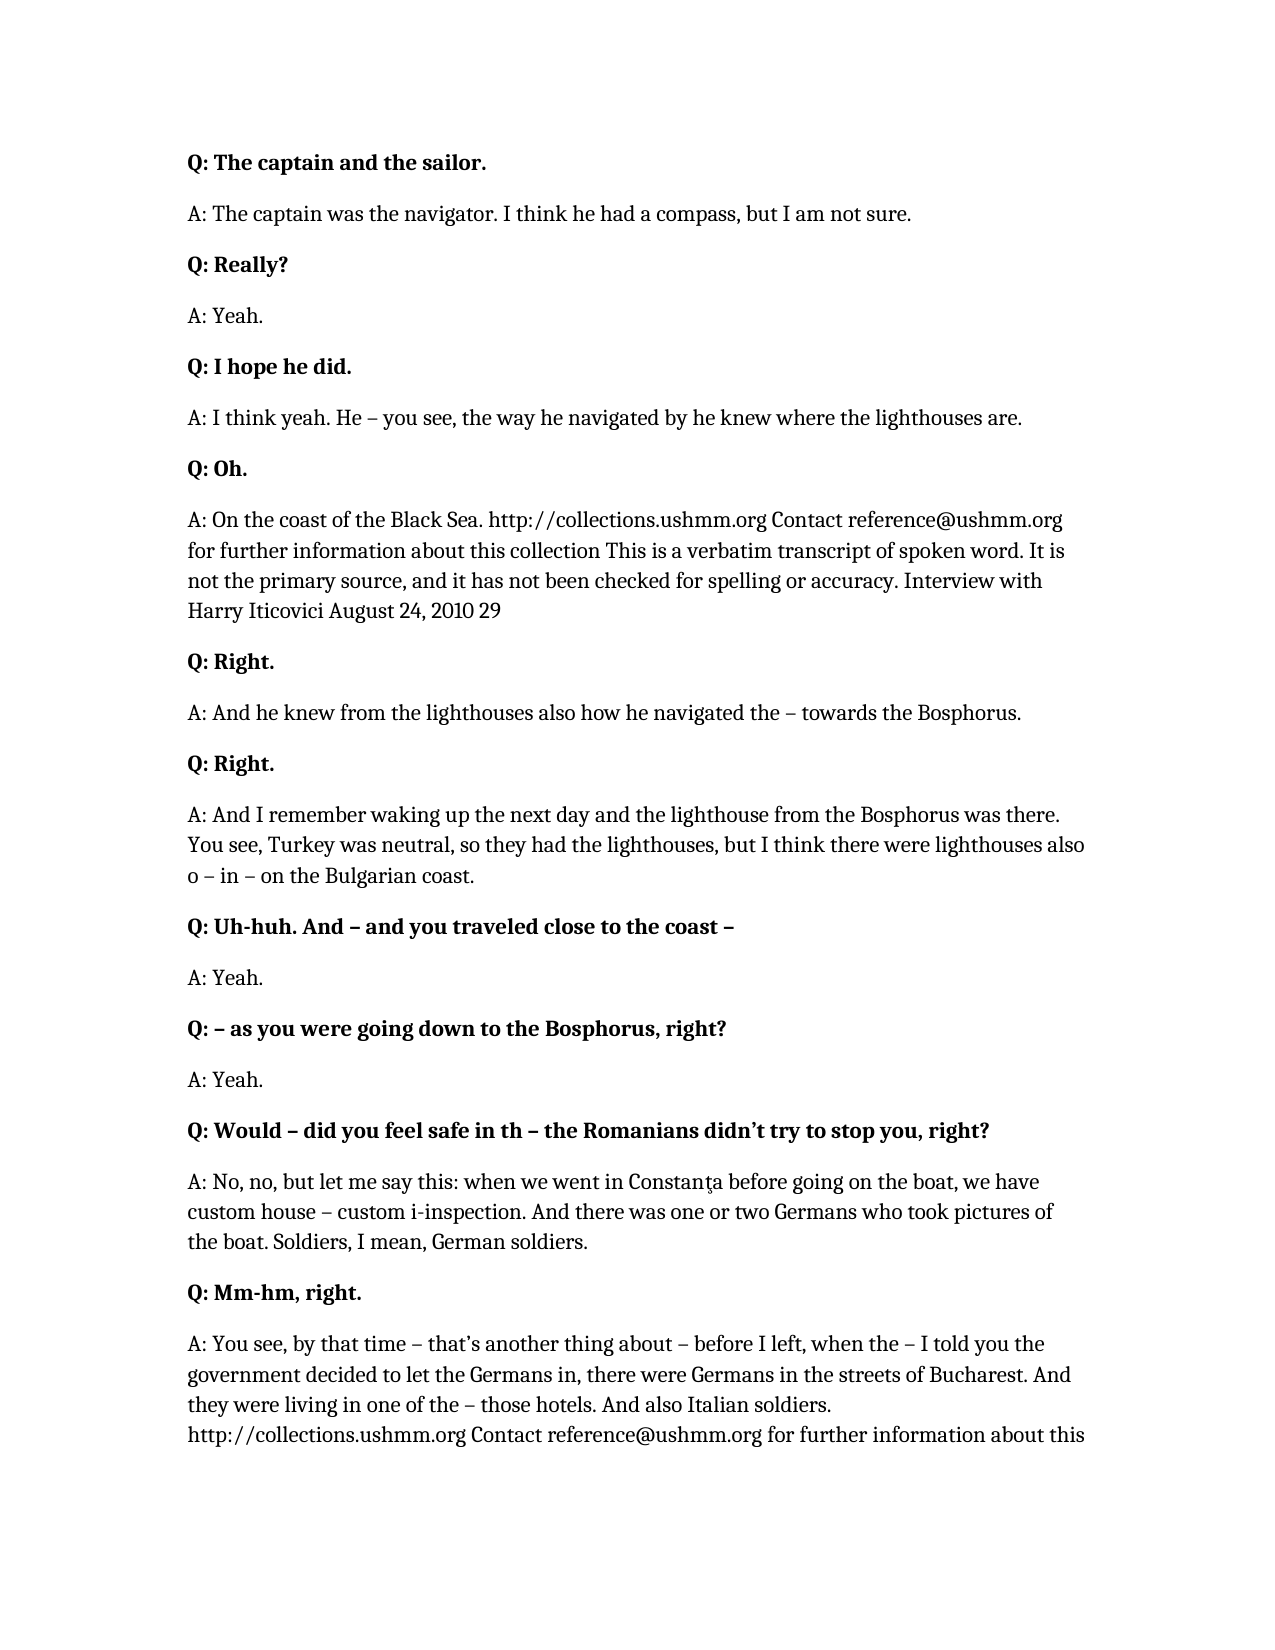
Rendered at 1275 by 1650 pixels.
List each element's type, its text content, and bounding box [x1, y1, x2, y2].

text Q: – as you were going down to the Bosphorus, right? [187, 1016, 1087, 1042]
text Q: Oh. [187, 456, 1087, 483]
text A: I think yeah. He – you see, the way he navigated by he knew where the lighthouses are. [187, 405, 1087, 432]
text A: And he knew from the lighthouses also how he navigated the – towards the Bosphorus. [187, 700, 1087, 726]
text A: On the coast of the Black Sea. http://collections.ushmm.org Contact reference@ushmm.org for further information about this collection This is a verbatim transcript of spoken word. It is not the primary source, and it has not been checked for spelling or accuracy. Interview with Harry Iticovici August 24, 2010 29 [187, 507, 1087, 624]
text Q: The captain and the sailor. [187, 150, 1087, 176]
text Q: Mm-hm, right. [187, 1280, 1087, 1307]
text Q: I hope he did. [187, 354, 1087, 381]
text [187, 1331, 1087, 1448]
text Q: Right. [187, 649, 1087, 675]
text Q: Uh-huh. And – and you traveled close to the coast – [187, 913, 1087, 940]
text A: Yeah. [187, 964, 1087, 991]
text Q: Would – did you feel safe in th – the Romanians didn’t try to stop you, right? [187, 1118, 1087, 1144]
text Q: Really? [187, 252, 1087, 278]
text Q: Right. [187, 751, 1087, 777]
text A: The captain was the navigator. I think he had a compass, but I am not sure. [187, 201, 1087, 227]
text A: Yeah. [187, 1067, 1087, 1093]
text A: And I remember waking up the next day and the lighthouse from the Bosphorus was there. You see, Turkey was neutral, so they had the lighthouses, but I think there were lighthouses also o – in – on the Bulgarian coast. [187, 802, 1087, 889]
text A: Yeah. [187, 303, 1087, 329]
text A: No, no, but let me say this: when we went in Constanţa before going on the boat, we have custom house – custom i-inspection. And there was one or two Germans who took pictures of the boat. Soldiers, I mean, German soldiers. [187, 1169, 1087, 1256]
